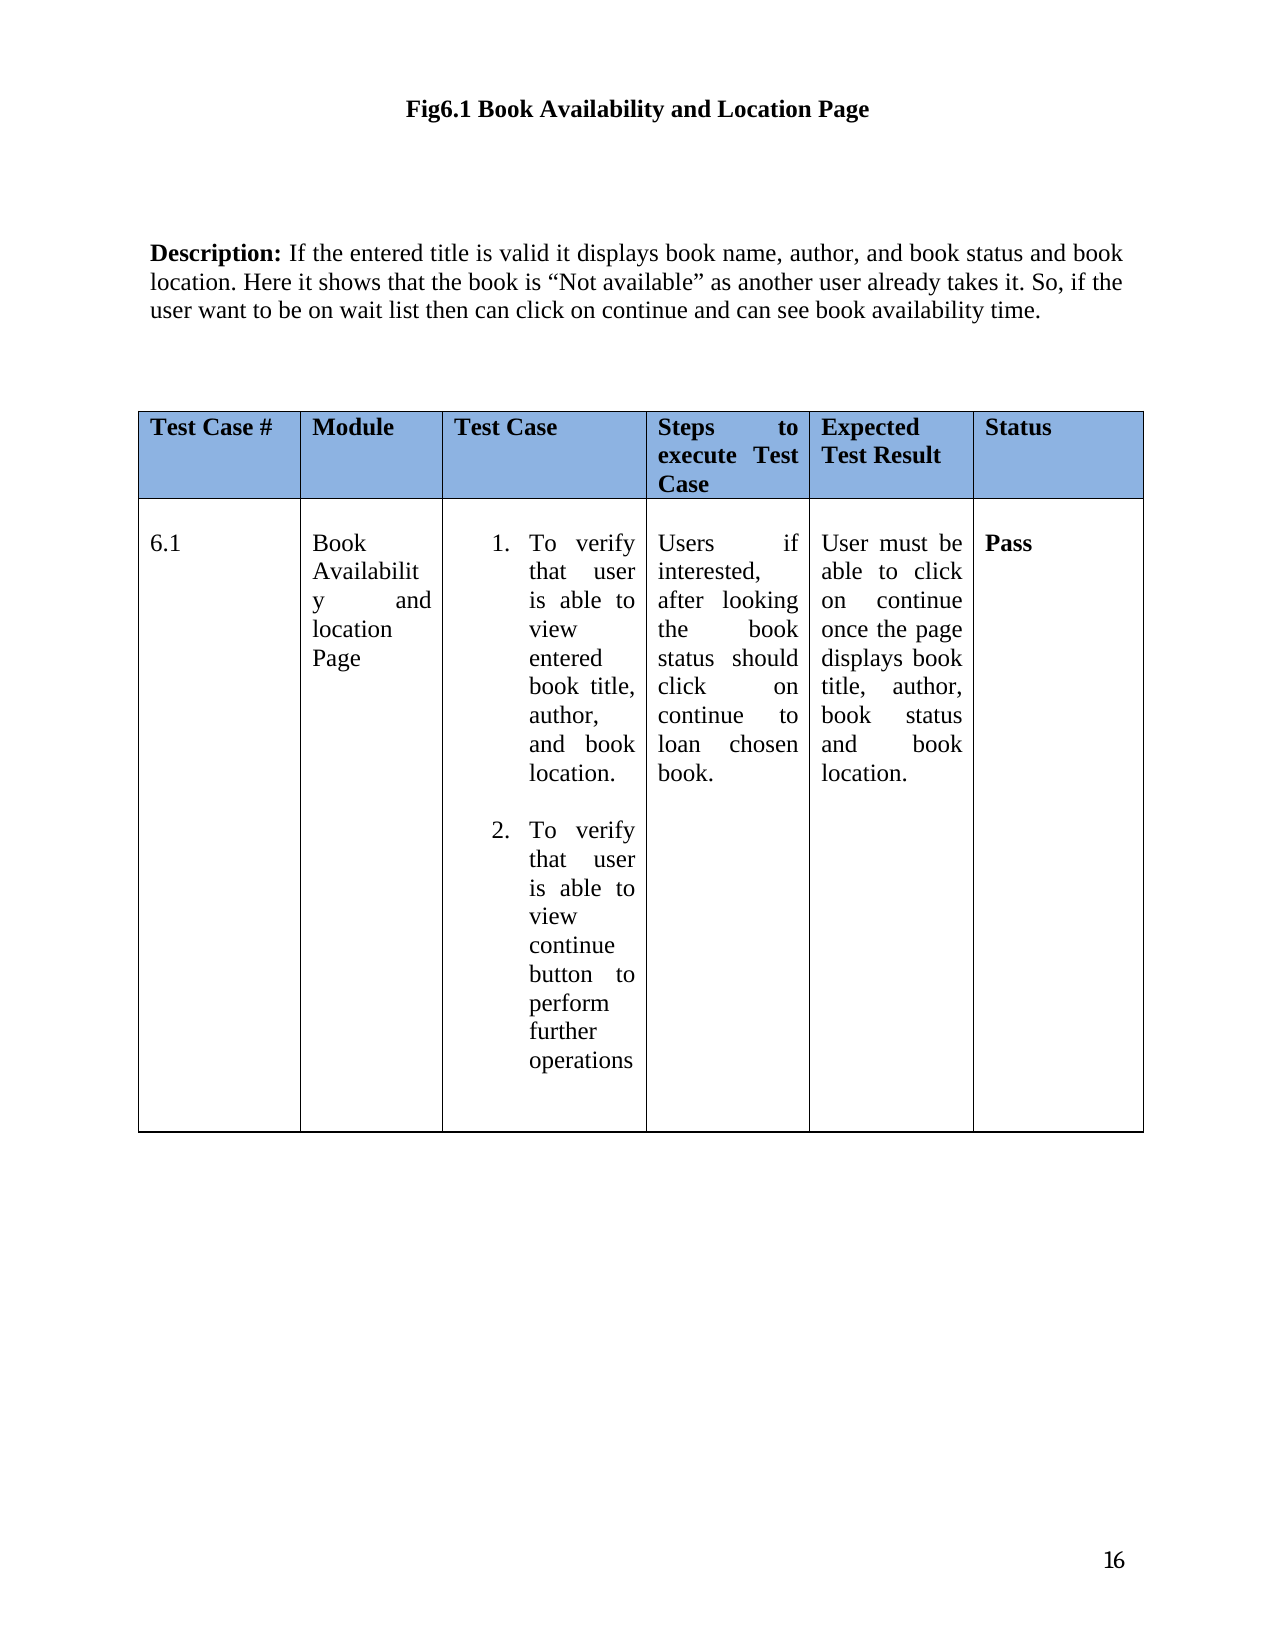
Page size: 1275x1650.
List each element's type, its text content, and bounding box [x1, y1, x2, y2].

table_cell To verify that user is able to view entered book title, author, and book location. To verify that user is able to view continue button to perform further operations [443, 499, 646, 1131]
text Fig6.1 Book Availability and Location Page [150, 94, 1125, 123]
table_cell Pass [974, 499, 1143, 1131]
table_header Test Case [443, 412, 646, 498]
table_cell User must be able to click on continue once the page displays book title, author, book status and book location. [810, 499, 973, 1131]
table_cell Book Availability and location Page [301, 499, 442, 1131]
table_header Status [974, 412, 1143, 498]
table_header Steps to execute Test Case [647, 412, 809, 498]
text Description: If the entered title is valid it displays book name, author, and book status and book location. Here it shows that the book is “Not available” as another user already takes it. So, if the user want to be on wait list then can click on continue and can see book availability time. [150, 238, 1125, 324]
table_header Module [301, 412, 442, 498]
table_cell Users if interested, after looking the book status should click on continue to loan chosen book. [647, 499, 809, 1131]
table_header Expected Test Result [810, 412, 973, 498]
table_header Test Case # [139, 412, 300, 498]
table_cell 6.1 [139, 499, 300, 1131]
